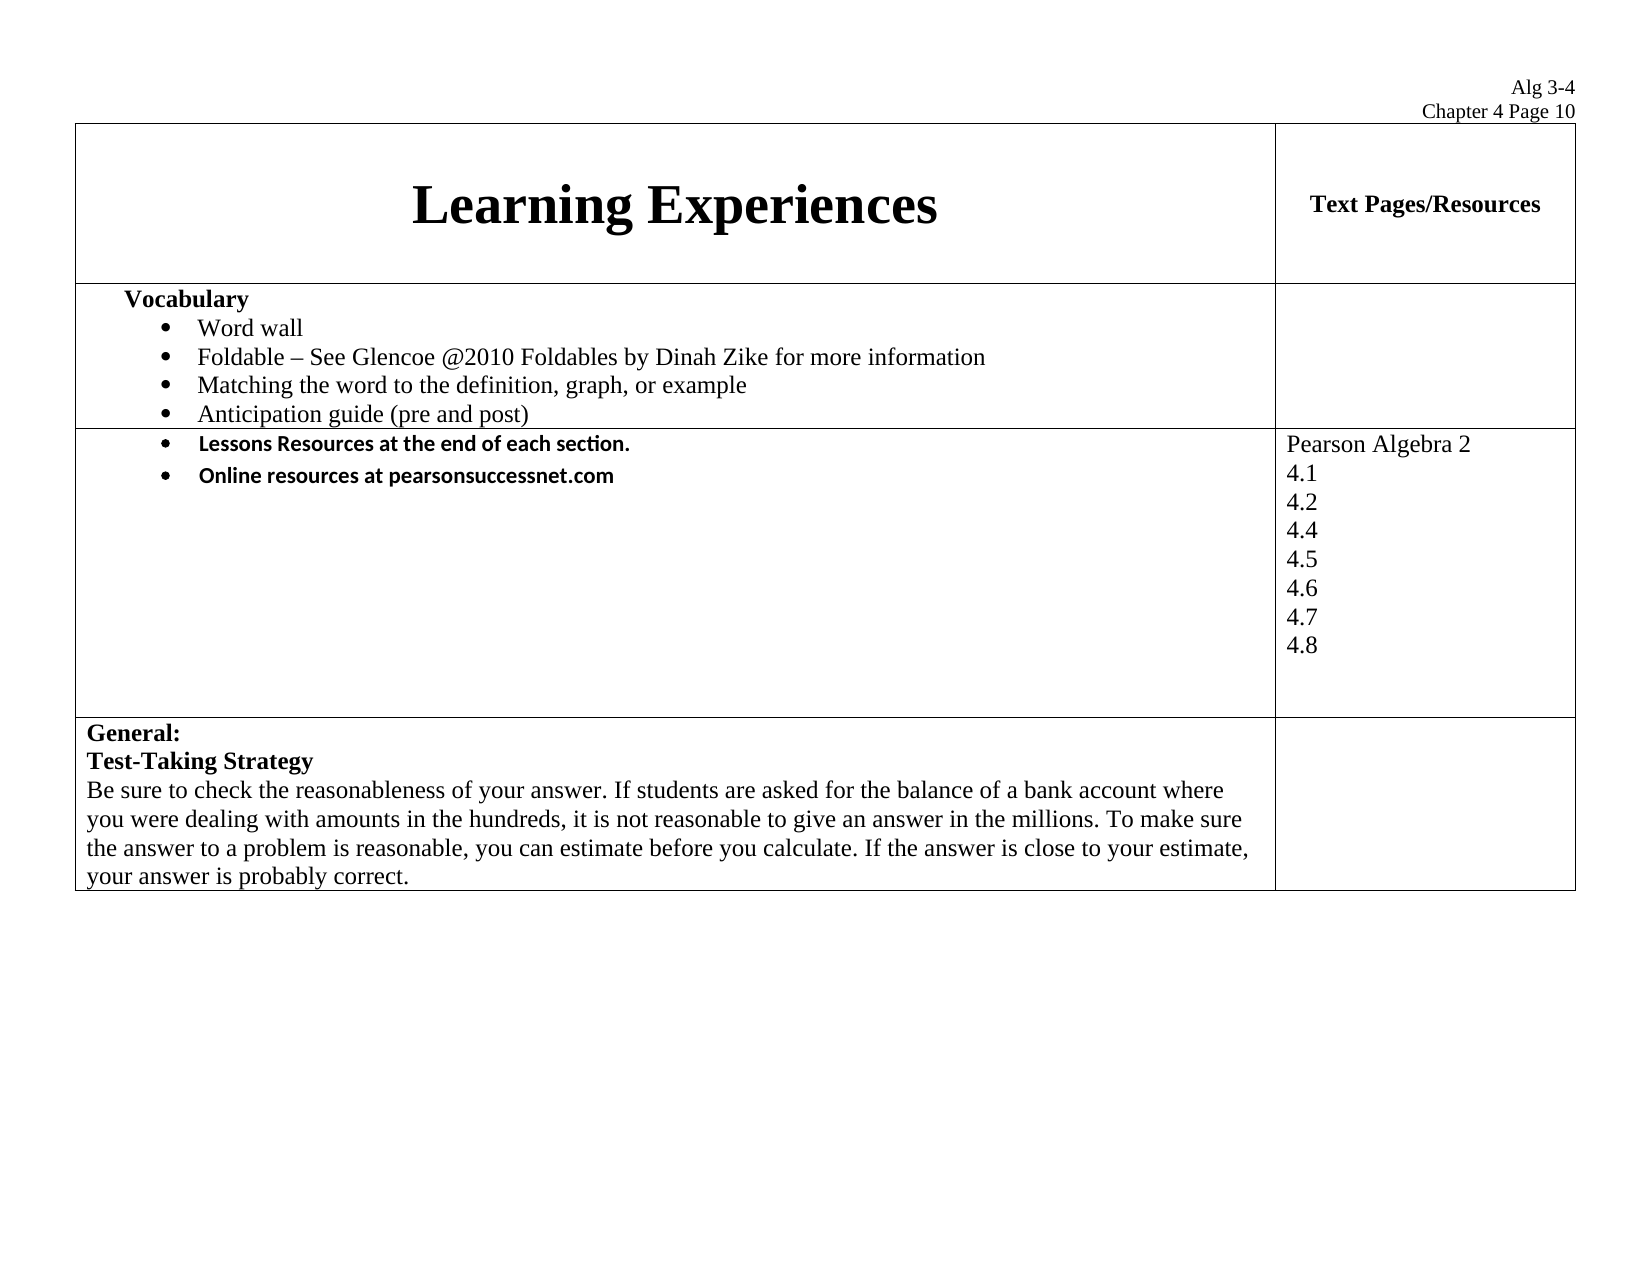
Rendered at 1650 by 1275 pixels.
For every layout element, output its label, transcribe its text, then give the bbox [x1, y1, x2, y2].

table_cell [1276, 284, 1575, 428]
table_cell [1276, 718, 1575, 890]
table_cell Vocabulary Word wall Foldable – See Glencoe @2010 Foldables by Dinah Zike for more information Matching the word to the definition, graph, or example Anticipation guide (pre and post) [76, 284, 1275, 428]
table_header Text Pages/Resources [1276, 124, 1575, 283]
table_cell General: Test-Taking Strategy Be sure to check the reasonableness of your answer. If students are asked for the balance of a bank account where you were dealing with amounts in the hundreds, it is not reasonable to give an answer in the millions. To make sure the answer to a problem is reasonable, you can estimate before you calculate. If the answer is close to your estimate, your answer is probably correct. [76, 718, 1275, 890]
table_header Learning Experiences [76, 124, 1275, 283]
table_cell Pearson Algebra 2 4.1 4.2 4.4 4.5 4.6 4.7 4.8 [1276, 429, 1575, 717]
table_cell Lessons Resources at the end of each section. Online resources at pearsonsuccessnet.com [76, 429, 1275, 717]
